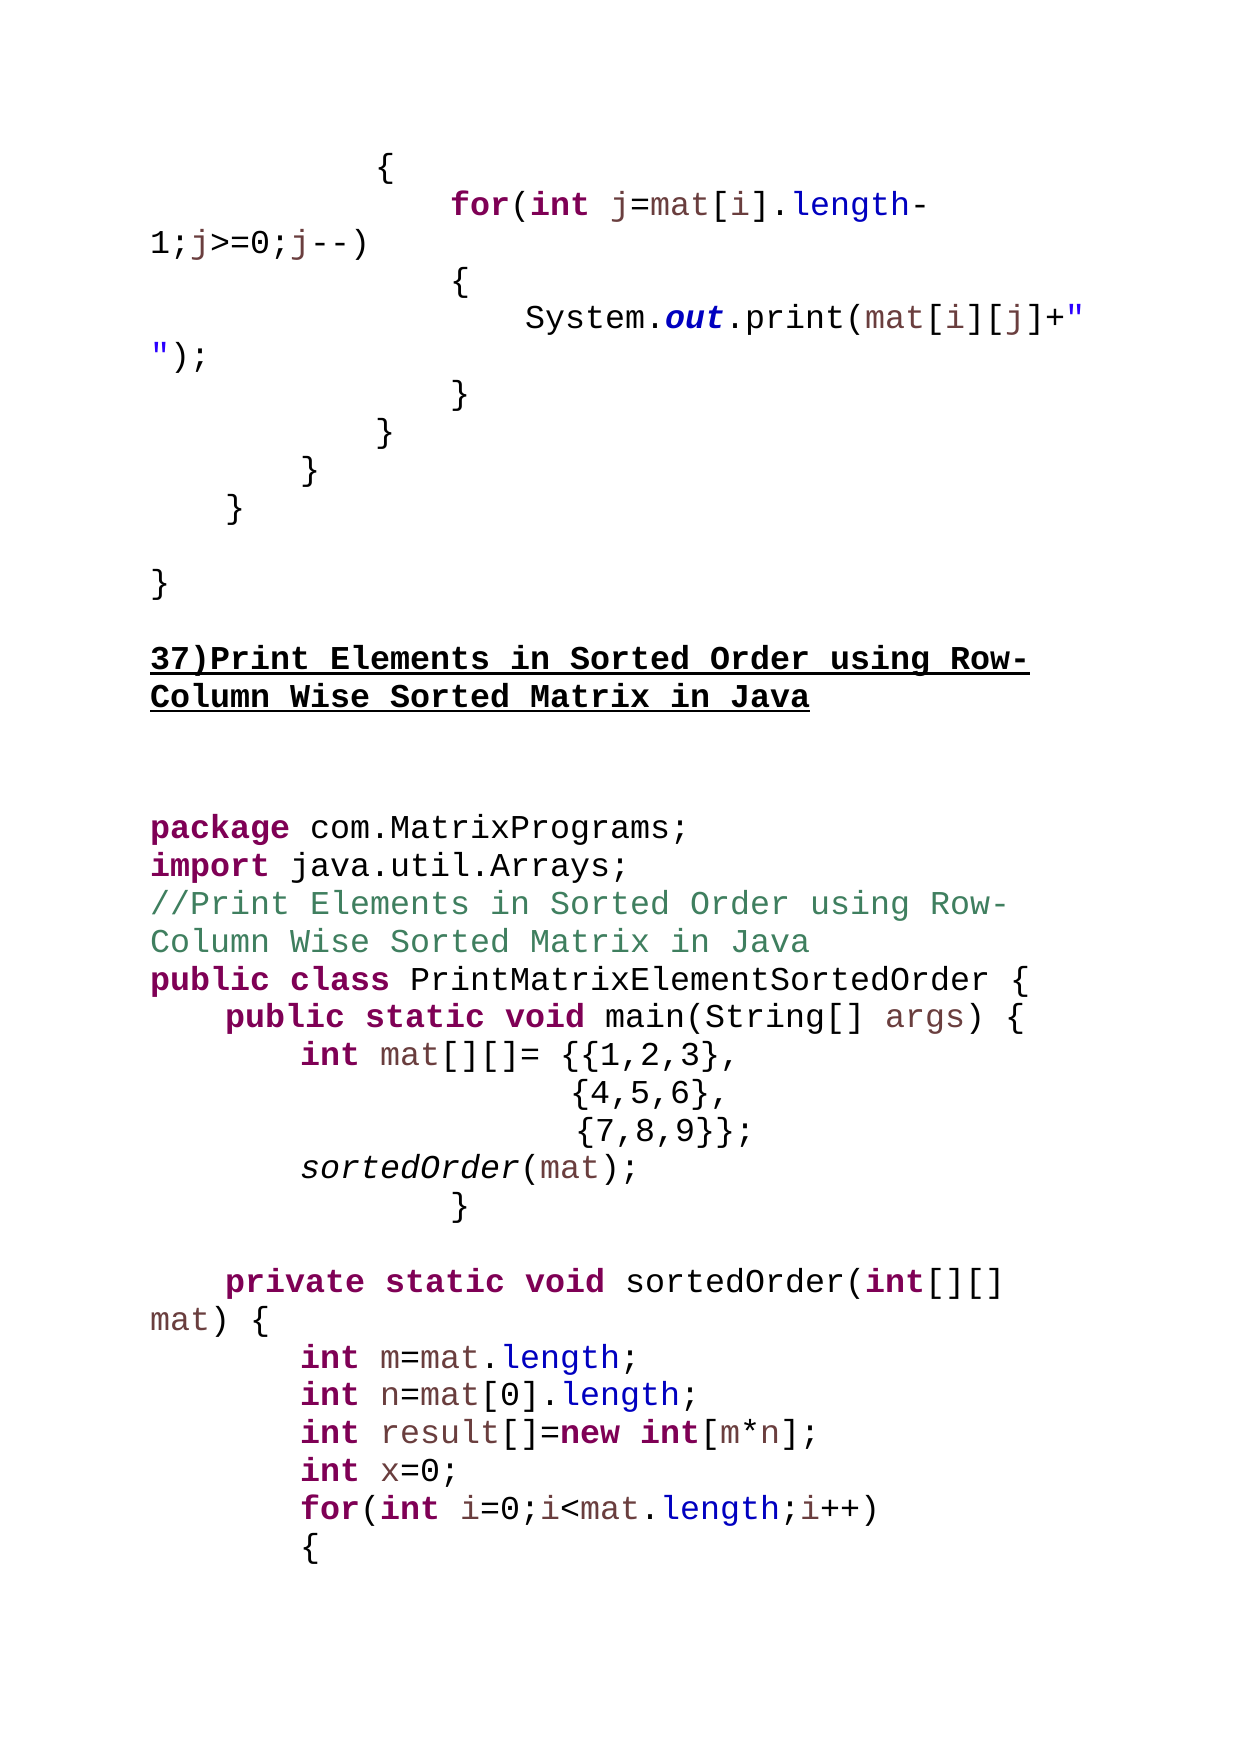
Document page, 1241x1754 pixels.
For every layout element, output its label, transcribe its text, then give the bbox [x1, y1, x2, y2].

text int n=mat[0].length; [150, 1378, 1090, 1416]
text {7,8,9}}; [150, 1113, 1090, 1151]
text { [150, 263, 1090, 301]
text //Print Elements in Sorted Order using Row-Column Wise Sorted Matrix in Java [150, 887, 1090, 962]
text for(int j=mat[i].length-1;j>=0;j--) [150, 188, 1090, 263]
text } [150, 490, 1090, 528]
text import java.util.Arrays; [150, 849, 1090, 887]
text { [150, 150, 1090, 188]
text } [150, 566, 1090, 604]
text { [150, 1529, 1090, 1567]
text System.out.print(mat[i][j]+" "); [150, 301, 1090, 377]
text } [150, 377, 1090, 415]
text private static void sortedOrder(int[][] mat) { [150, 1265, 1090, 1340]
text } [150, 415, 1090, 452]
text } [150, 1189, 1090, 1227]
text int x=0; [150, 1454, 1090, 1492]
text {4,5,6}, [150, 1076, 1090, 1113]
text for(int i=0;i<mat.length;i++) [150, 1492, 1090, 1529]
text sortedOrder(mat); [150, 1151, 1090, 1189]
text package com.MatrixPrograms; [150, 811, 1090, 849]
text int result[]=new int[m*n]; [150, 1416, 1090, 1454]
text int mat[][]= {{1,2,3}, [150, 1038, 1090, 1076]
text int m=mat.length; [150, 1340, 1090, 1378]
text public class PrintMatrixElementSortedOrder { [150, 962, 1090, 1000]
text 37)Print Elements in Sorted Order using Row-Column Wise Sorted Matrix in Java [150, 642, 1090, 717]
text } [150, 452, 1090, 490]
text public static void main(String[] args) { [150, 1000, 1090, 1038]
